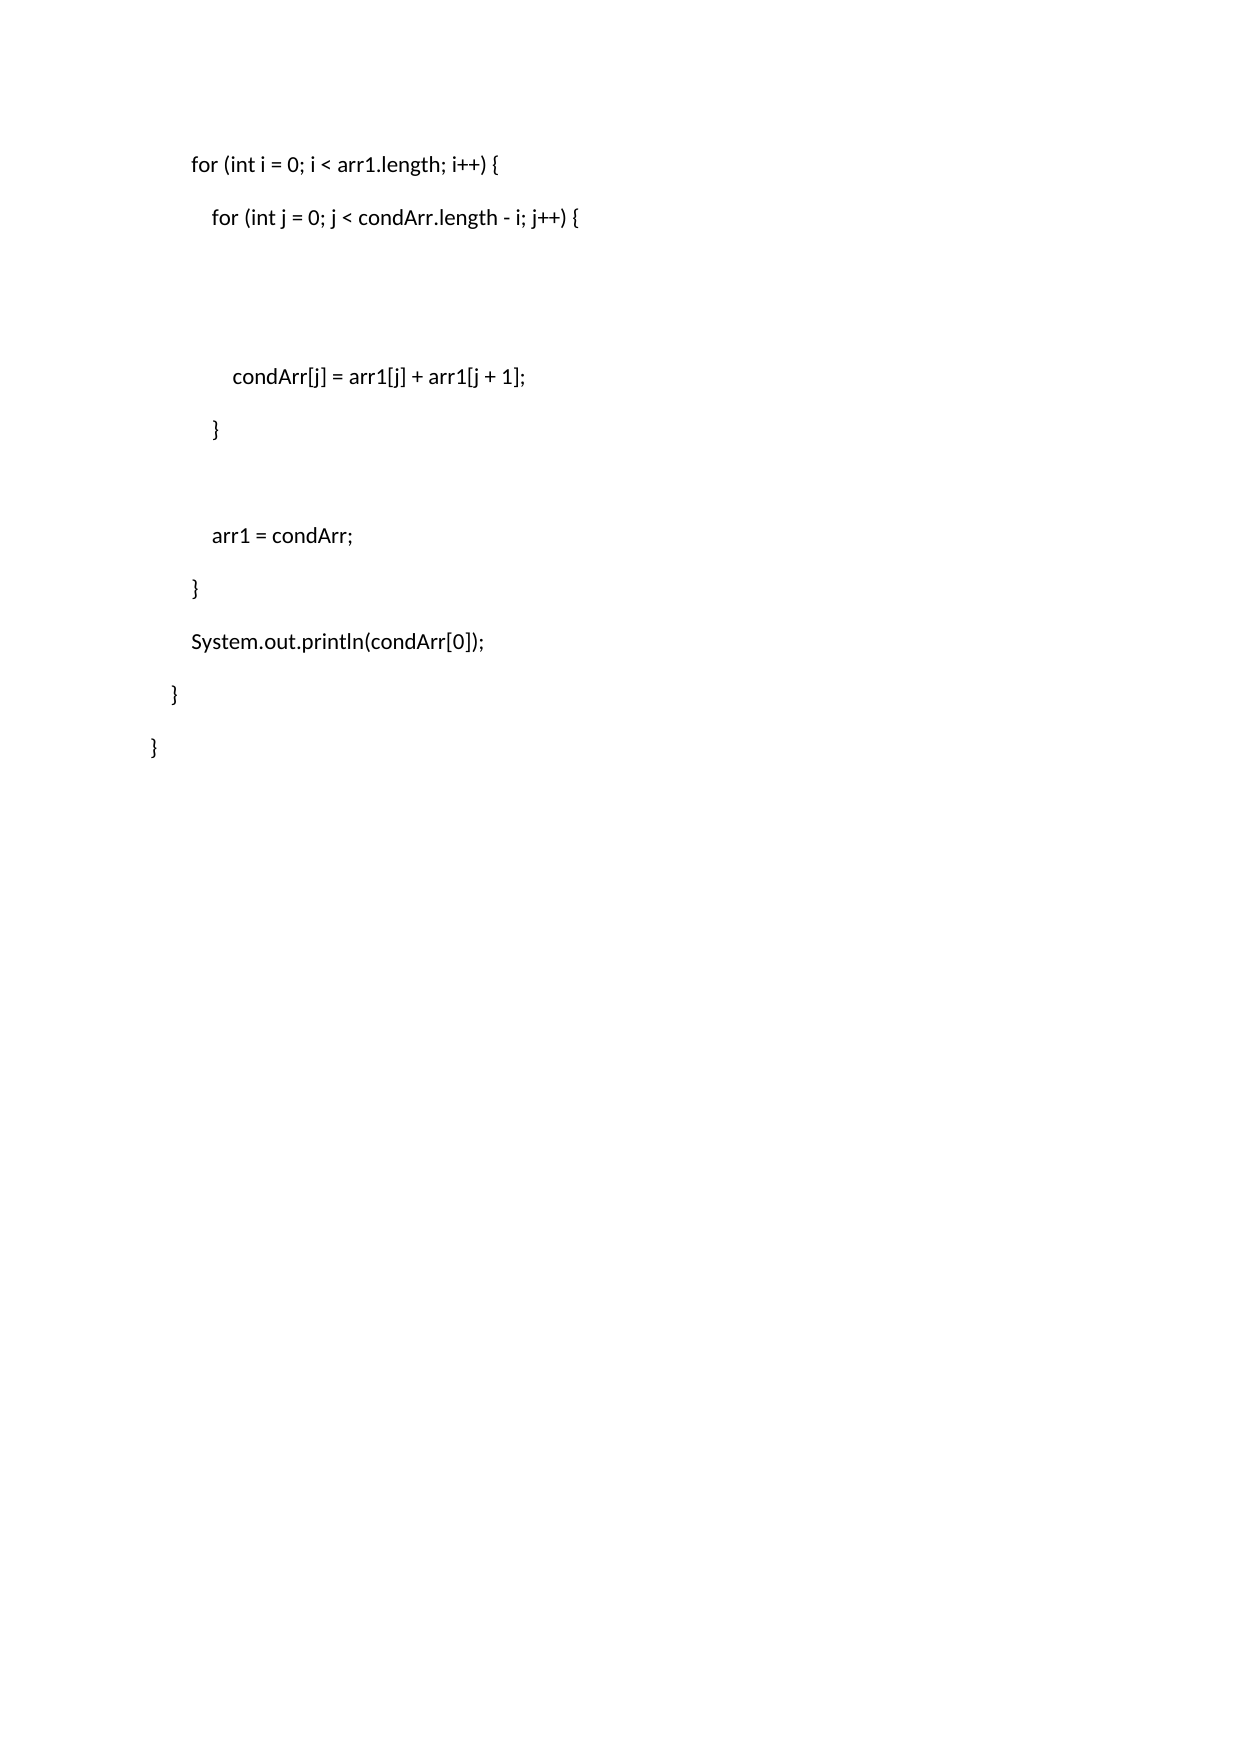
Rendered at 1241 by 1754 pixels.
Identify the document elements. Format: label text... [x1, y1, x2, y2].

text } [150, 415, 1090, 443]
text System.out.println(condArr[0]); [150, 627, 1090, 655]
text } [150, 574, 1090, 602]
text arr1 = condArr; [150, 521, 1090, 549]
text for (int j = 0; j < condArr.length - i; j++) { [150, 203, 1090, 231]
text } [150, 733, 1090, 761]
text condArr[j] = arr1[j] + arr1[j + 1]; [150, 362, 1090, 390]
text for (int i = 0; i < arr1.length; i++) { [150, 150, 1090, 178]
text } [150, 680, 1090, 708]
